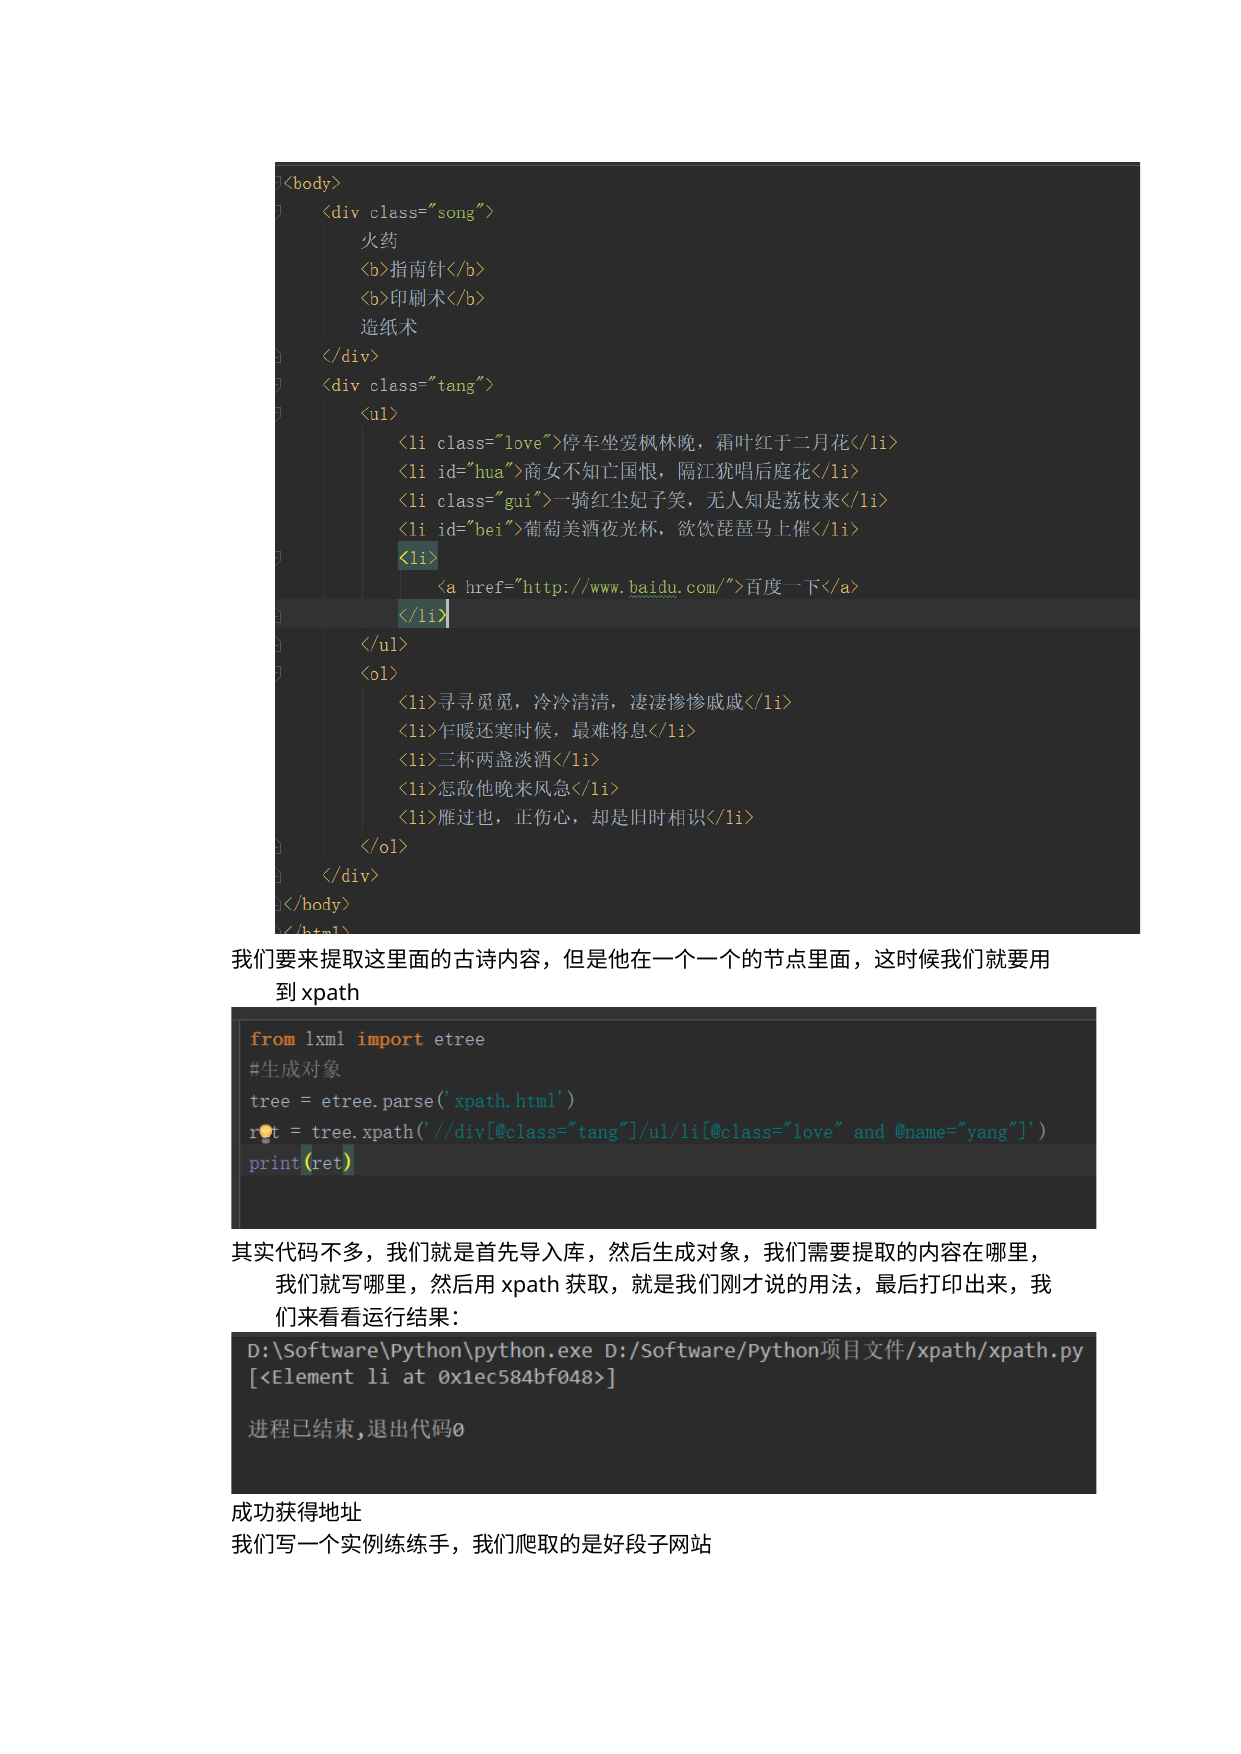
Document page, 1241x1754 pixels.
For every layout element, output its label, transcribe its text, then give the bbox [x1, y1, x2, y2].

picture [275, 162, 1141, 934]
text 成功获得地址 [231, 1494, 1053, 1527]
picture [231, 1007, 1097, 1229]
text 我们写一个实例练练手，我们爬取的是好段子网站 [231, 1527, 1053, 1559]
text 其实代码不多，我们就是首先导入库，然后生成对象，我们需要提取的内容在哪里，我们就写哪里，然后用xpath获取，就是我们刚才说的用法，最后打印出来，我们来看看运行结果： [231, 1234, 1053, 1332]
picture [231, 1332, 1097, 1494]
text 我们要来提取这里面的古诗内容，但是他在一个一个的节点里面，这时候我们就要用到xpath [231, 942, 1053, 1007]
